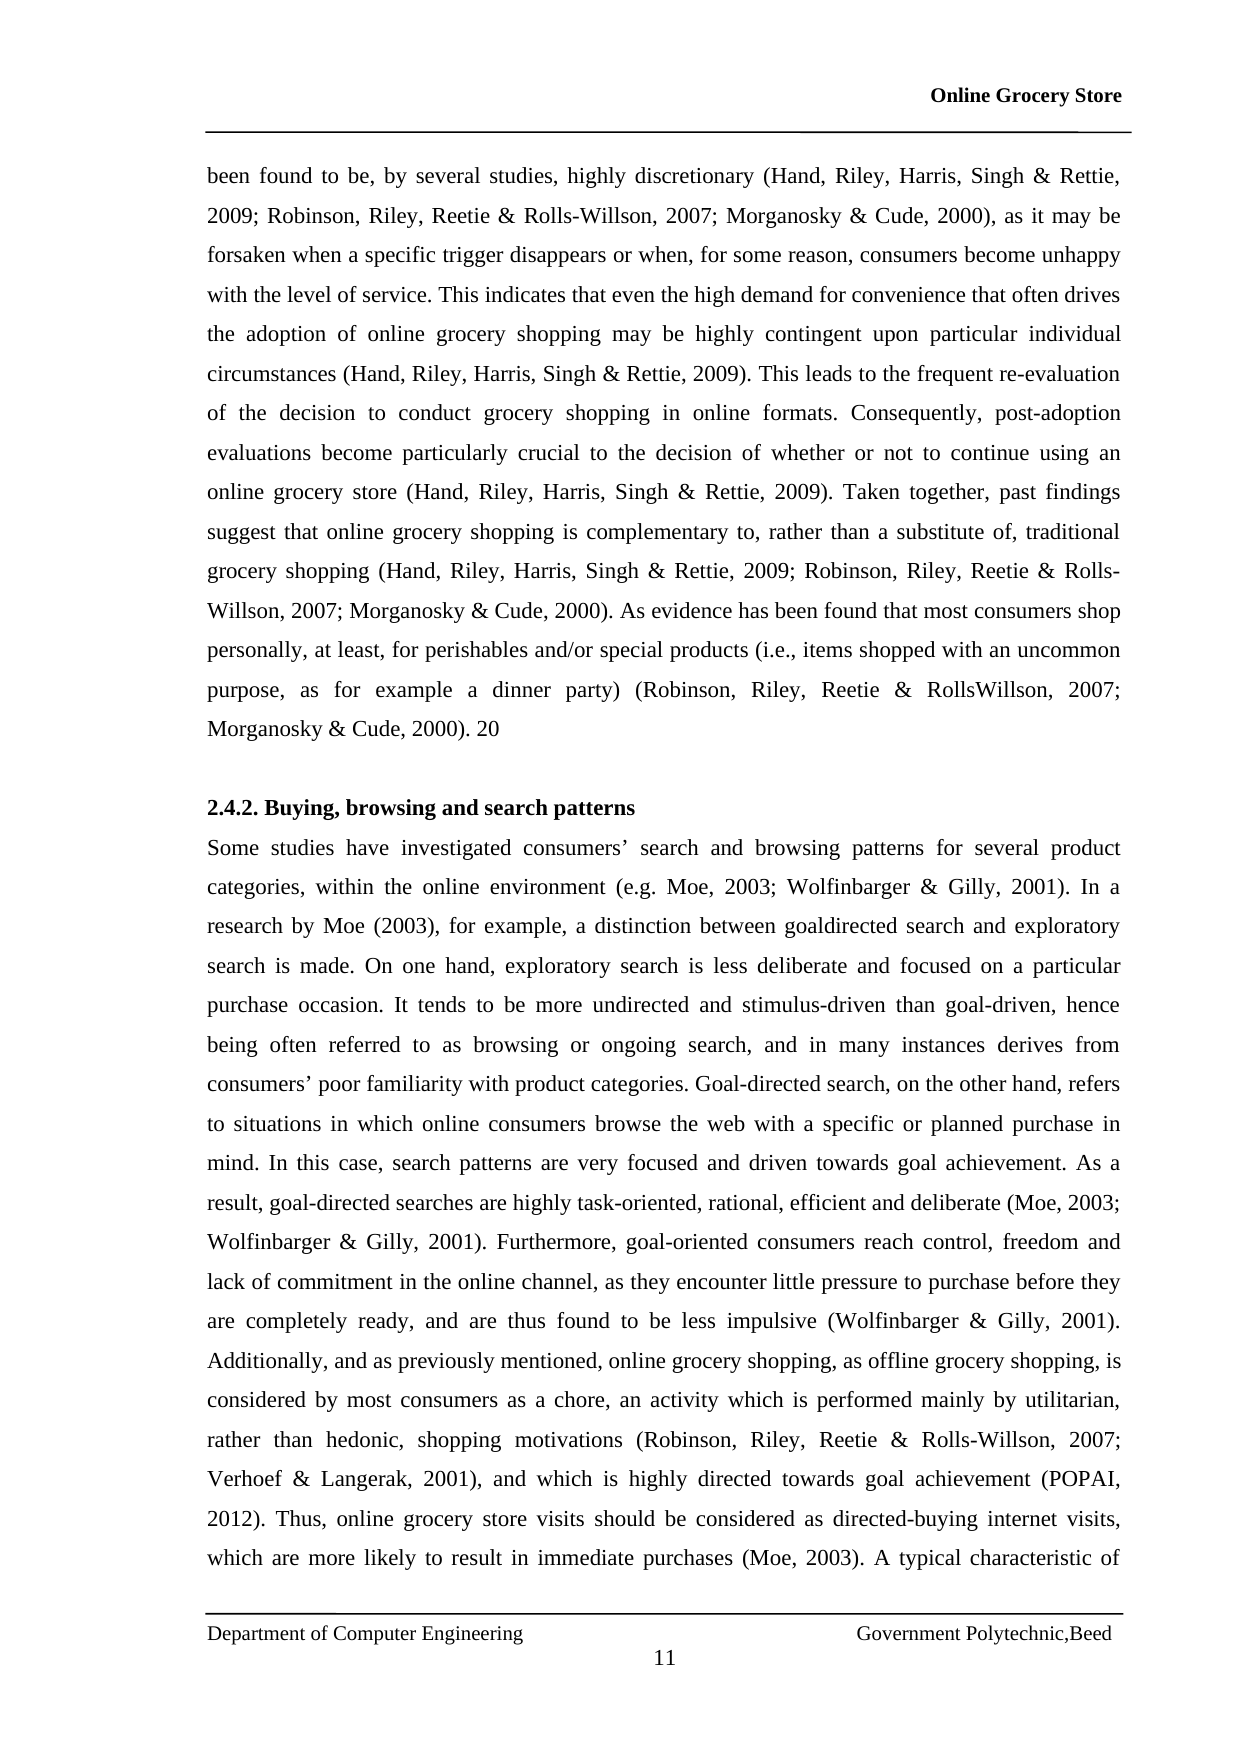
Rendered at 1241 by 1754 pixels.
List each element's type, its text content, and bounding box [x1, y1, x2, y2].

text 2.4.2. Buying, browsing and search patterns [207, 794, 1122, 821]
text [207, 162, 1122, 742]
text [207, 834, 1122, 1571]
